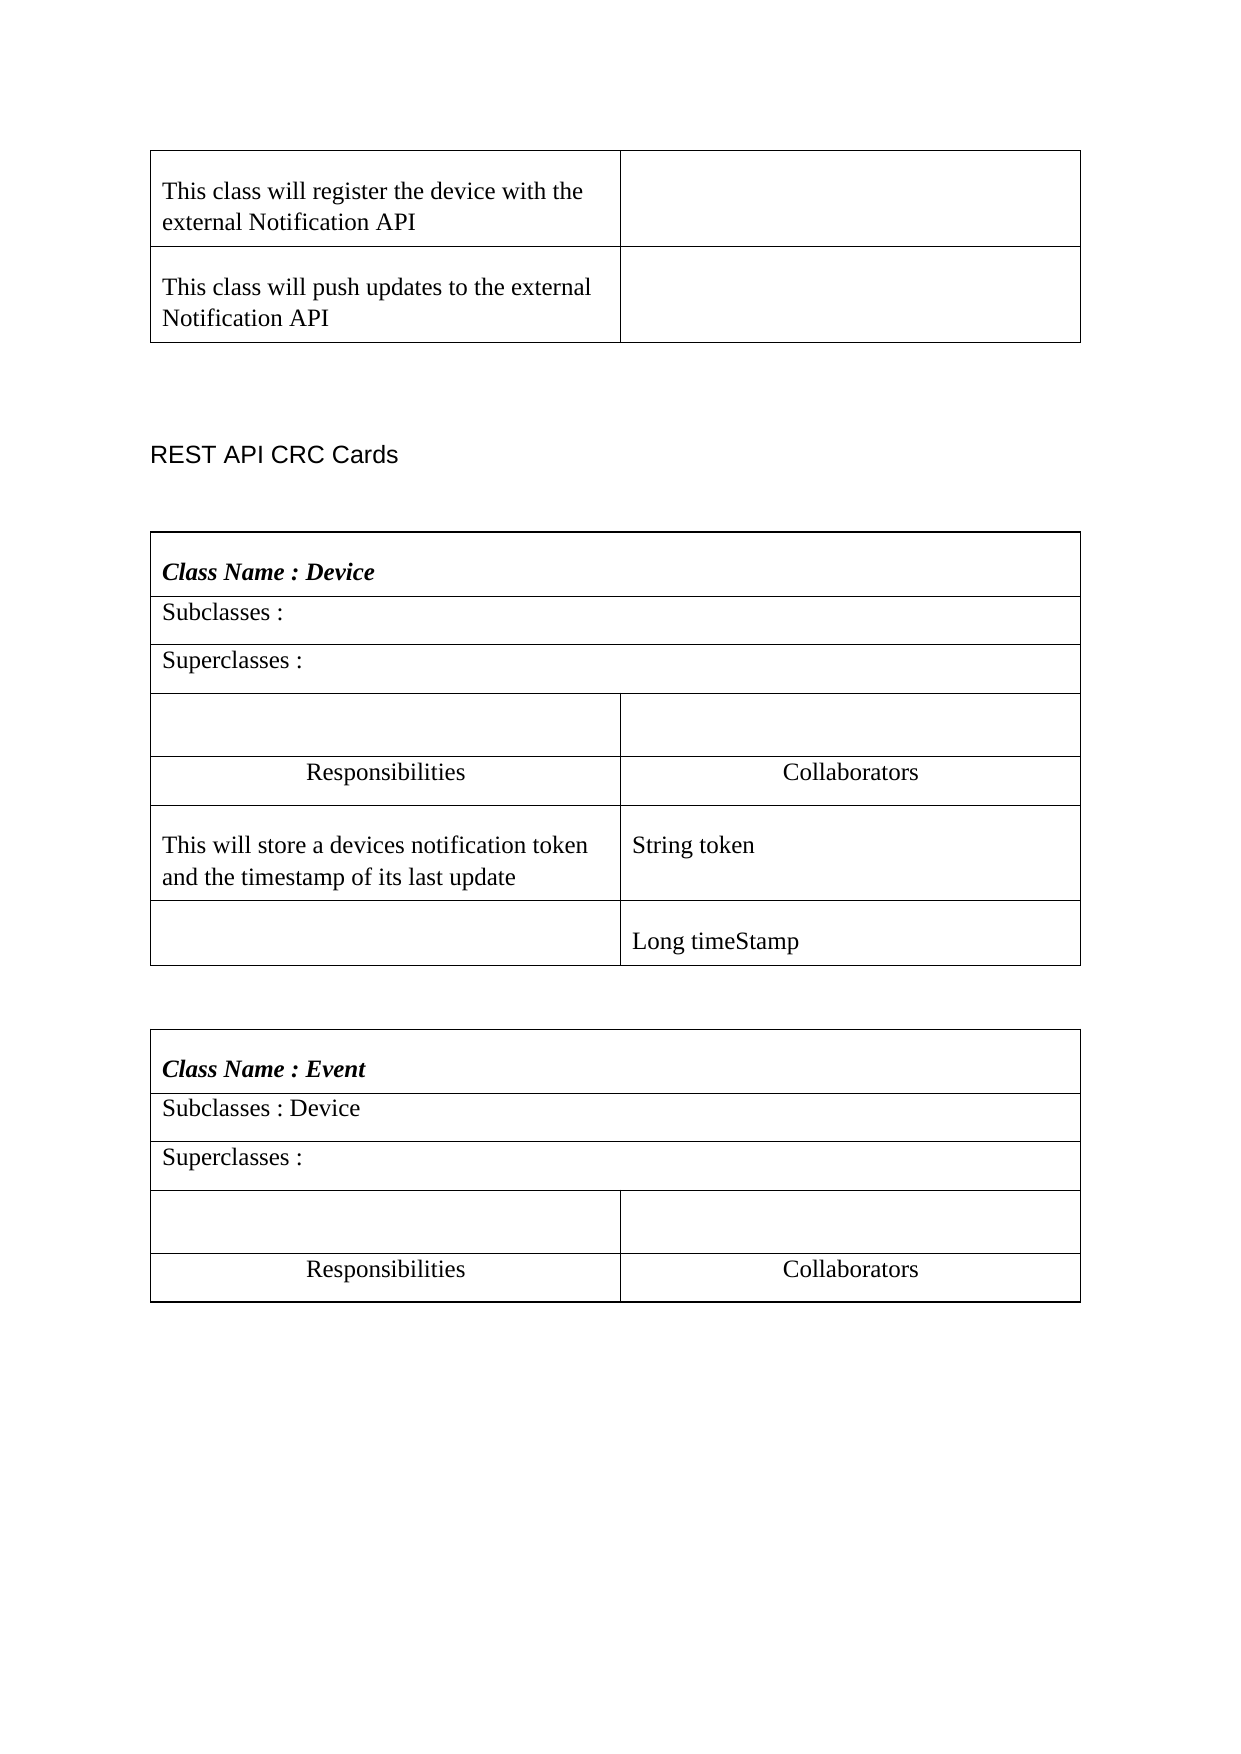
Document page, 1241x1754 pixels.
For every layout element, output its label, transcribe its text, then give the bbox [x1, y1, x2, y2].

table_header Class Name : Event [151, 1030, 1080, 1092]
table_cell [621, 694, 1080, 756]
table_cell [621, 151, 1080, 246]
table_cell This class will push updates to the external Notification API [151, 247, 620, 342]
table_cell [151, 1191, 620, 1253]
table_cell Long timeStamp [621, 901, 1080, 965]
table_cell [151, 694, 620, 756]
subtitle REST API CRC Cards [150, 440, 1090, 469]
table_header Class Name : Device [151, 533, 1080, 596]
table_cell This will store a devices notification token and the timestamp of its last update [151, 806, 620, 900]
table_cell Subclasses : [151, 597, 1080, 644]
table_cell This class will register the device with the external Notification API [151, 151, 620, 246]
table_cell Superclasses : [151, 645, 1080, 693]
table_cell Collaborators [621, 1254, 1080, 1301]
table_cell Superclasses : [151, 1142, 1080, 1189]
table_cell Responsibilities [151, 1254, 620, 1301]
table_cell Responsibilities [151, 757, 620, 804]
table_cell Subclasses : Device [151, 1094, 1080, 1141]
table_cell Collaborators [621, 757, 1080, 804]
table_cell String token [621, 806, 1080, 900]
table_cell [621, 1191, 1080, 1253]
table_cell [621, 247, 1080, 342]
table_cell [151, 901, 620, 965]
